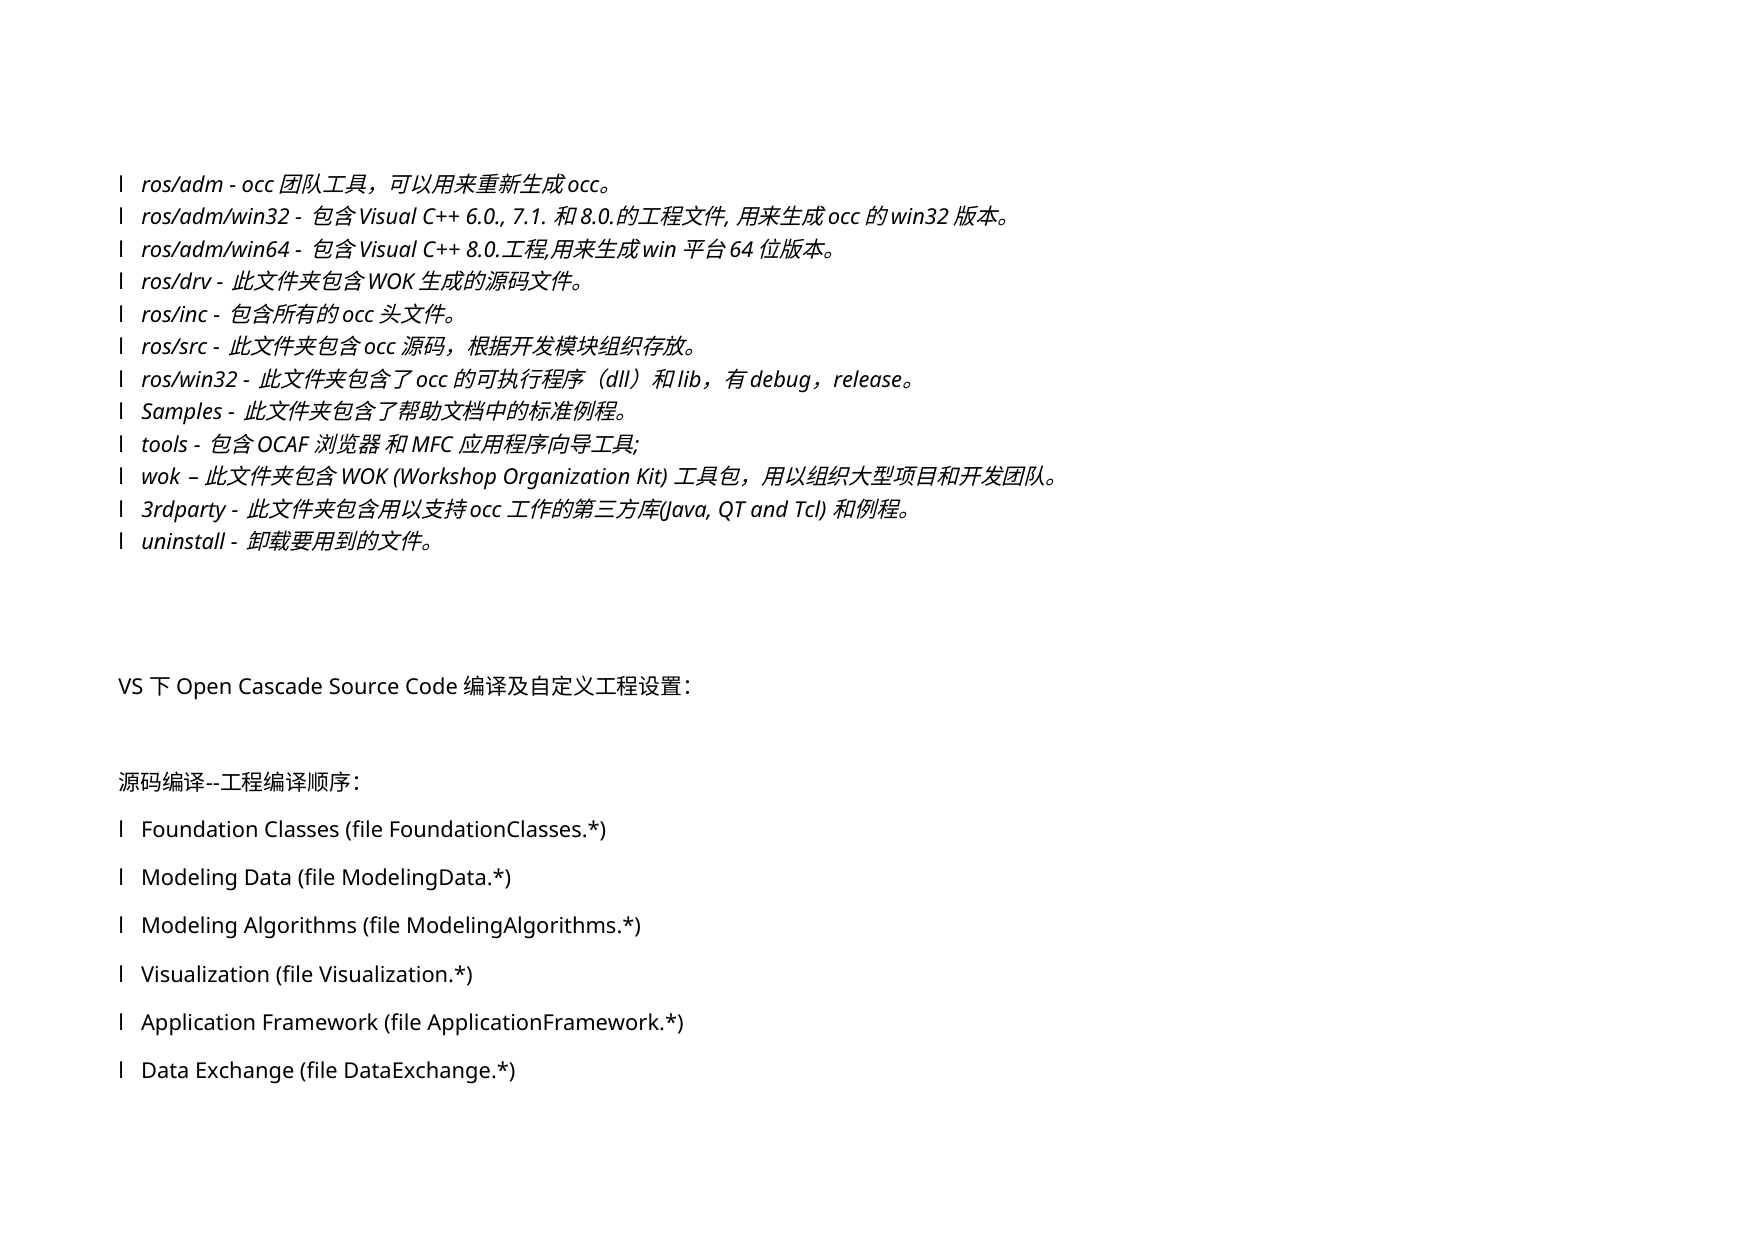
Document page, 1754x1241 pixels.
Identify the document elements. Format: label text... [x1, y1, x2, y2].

text l ros/adm/win64 - 包含 Visual C++ 8.0.工程,用来生成win平台64位版本。 [118, 232, 1612, 264]
text VS 下 Open Cascade Source Code 编译及自定义工程设置： [118, 668, 1612, 701]
text l Samples - 此文件夹包含了帮助文档中的标准例程。 [118, 394, 1612, 427]
text l ros/adm - occ团队工具，可以用来重新生成occ。 [118, 167, 1612, 199]
text l Foundation Classes (file FoundationClasses.*) [118, 813, 1612, 845]
text l Modeling Data (file ModelingData.*) [118, 861, 1612, 893]
text l ros/adm/win32 - 包含Visual C++ 6.0., 7.1. 和 8.0.的工程文件, 用来生成occ的win32版本。 [118, 199, 1612, 232]
text l Application Framework (file ApplicationFramework.*) [118, 1005, 1612, 1038]
text l Data Exchange (file DataExchange.*) [118, 1053, 1612, 1086]
text l uninstall - 卸载要用到的文件。 [118, 524, 1612, 557]
text l Modeling Algorithms (file ModelingAlgorithms.*) [118, 909, 1612, 942]
text 源码编译--工程编译顺序： [118, 765, 1612, 797]
text l ros/src - 此文件夹包含occ源码，根据开发模块组织存放。 [118, 329, 1612, 362]
text l tools - 包含OCAF 浏览器 和 MFC 应用程序向导工具; [118, 427, 1612, 459]
text l 3rdparty - 此文件夹包含用以支持occ工作的第三方库(Java, QT and Tcl) 和例程。 [118, 492, 1612, 524]
text l ros/drv - 此文件夹包含WOK生成的源码文件。 [118, 264, 1612, 297]
text l Visualization (file Visualization.*) [118, 957, 1612, 990]
text l wok – 此文件夹包含 WOK (Workshop Organization Kit) 工具包，用以组织大型项目和开发团队。 [118, 459, 1612, 492]
text l ros/inc - 包含所有的occ头文件。 [118, 297, 1612, 329]
text l ros/win32 - 此文件夹包含了occ的可执行程序（dll）和lib，有debug，release。 [118, 362, 1612, 394]
